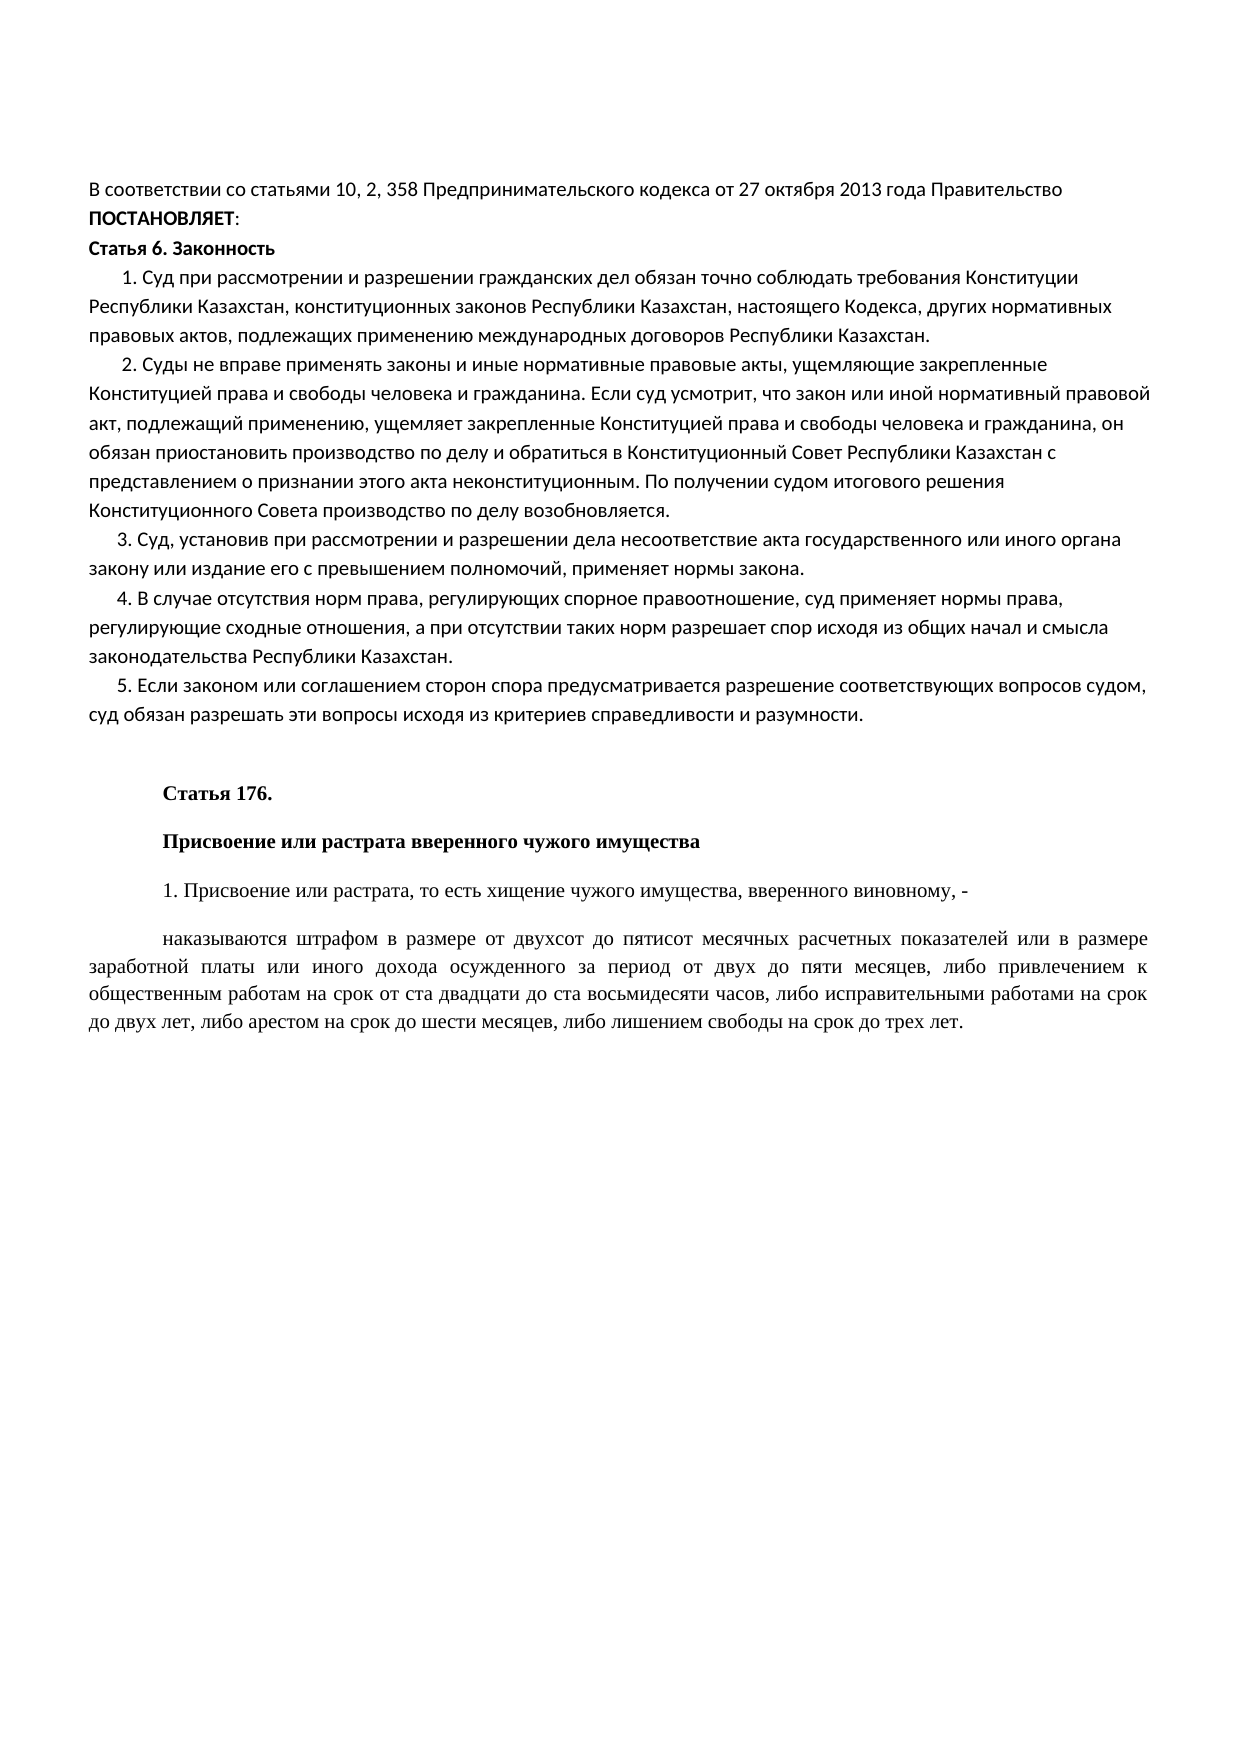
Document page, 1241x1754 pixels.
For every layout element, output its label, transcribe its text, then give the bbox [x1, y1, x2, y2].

text 1. Суд при рассмотрении и разрешении гражданских дел обязан точно соблюдать требования Конституции Республики Казахстан, конституционных законов Республики Казахстан, настоящего Кодекса, других нормативных правовых актов, подлежащих применению международных договоров Республики Казахстан. [89, 264, 1152, 348]
text 4. В случае отсутствия норм права, регулирующих спорное правоотношение, суд применяет нормы права, регулирующие сходные отношения, а при отсутствии таких норм разрешает спор исходя из общих начал и смысла законодательства Республики Казахстан. [89, 585, 1152, 668]
text Присвоение или растрата вверенного чужого имущества [89, 829, 1149, 853]
text 2. Суды не вправе применять законы и иные нормативные правовые акты, ущемляющие закрепленные Конституцией права и свободы человека и гражданина. Если суд усмотрит, что закон или иной нормативный правовой акт, подлежащий применению, ущемляет закрепленные Конституцией права и свободы человека и гражданина, он обязан приостановить производство по делу и обратиться в Конституционный Совет Республики Казахстан с представлением о признании этого акта неконституционным. По получении судом итогового решения Конституционного Совета производство по делу возобновляется. [89, 351, 1152, 523]
text В соответствии со статьями 10, 2, 358 Предпринимательского кодекса от 27 октября 2013 года Правительство ПОСТАНОВЛЯЕТ: [89, 176, 1152, 231]
text наказываются штрафом в размере от двухсот до пятисот месячных расчетных показателей или в размере заработной платы или иного дохода осужденного за период от двух до пяти месяцев, либо привлечением к общественным работам на срок от ста двадцати до ста восьмидесяти часов, либо исправительными работами на срок до двух лет, либо арестом на срок до шести месяцев, либо лишением свободы на срок до трех лет. [89, 926, 1149, 1033]
text Статья 176. [89, 781, 1149, 805]
text Статья 6. Законность [89, 235, 1152, 260]
text 1. Присвоение или растрата, то есть хищение чужого имущества, вверенного виновному, - [89, 877, 1149, 902]
text 3. Суд, установив при рассмотрении и разрешении дела несоответствие акта государственного или иного органа закону или издание его с превышением полномочий, применяет нормы закона. [89, 526, 1152, 581]
text 5. Если законом или соглашением сторон спора предусматривается разрешение соответствующих вопросов судом, суд обязан разрешать эти вопросы исходя из критериев справедливости и разумности. [89, 672, 1152, 727]
